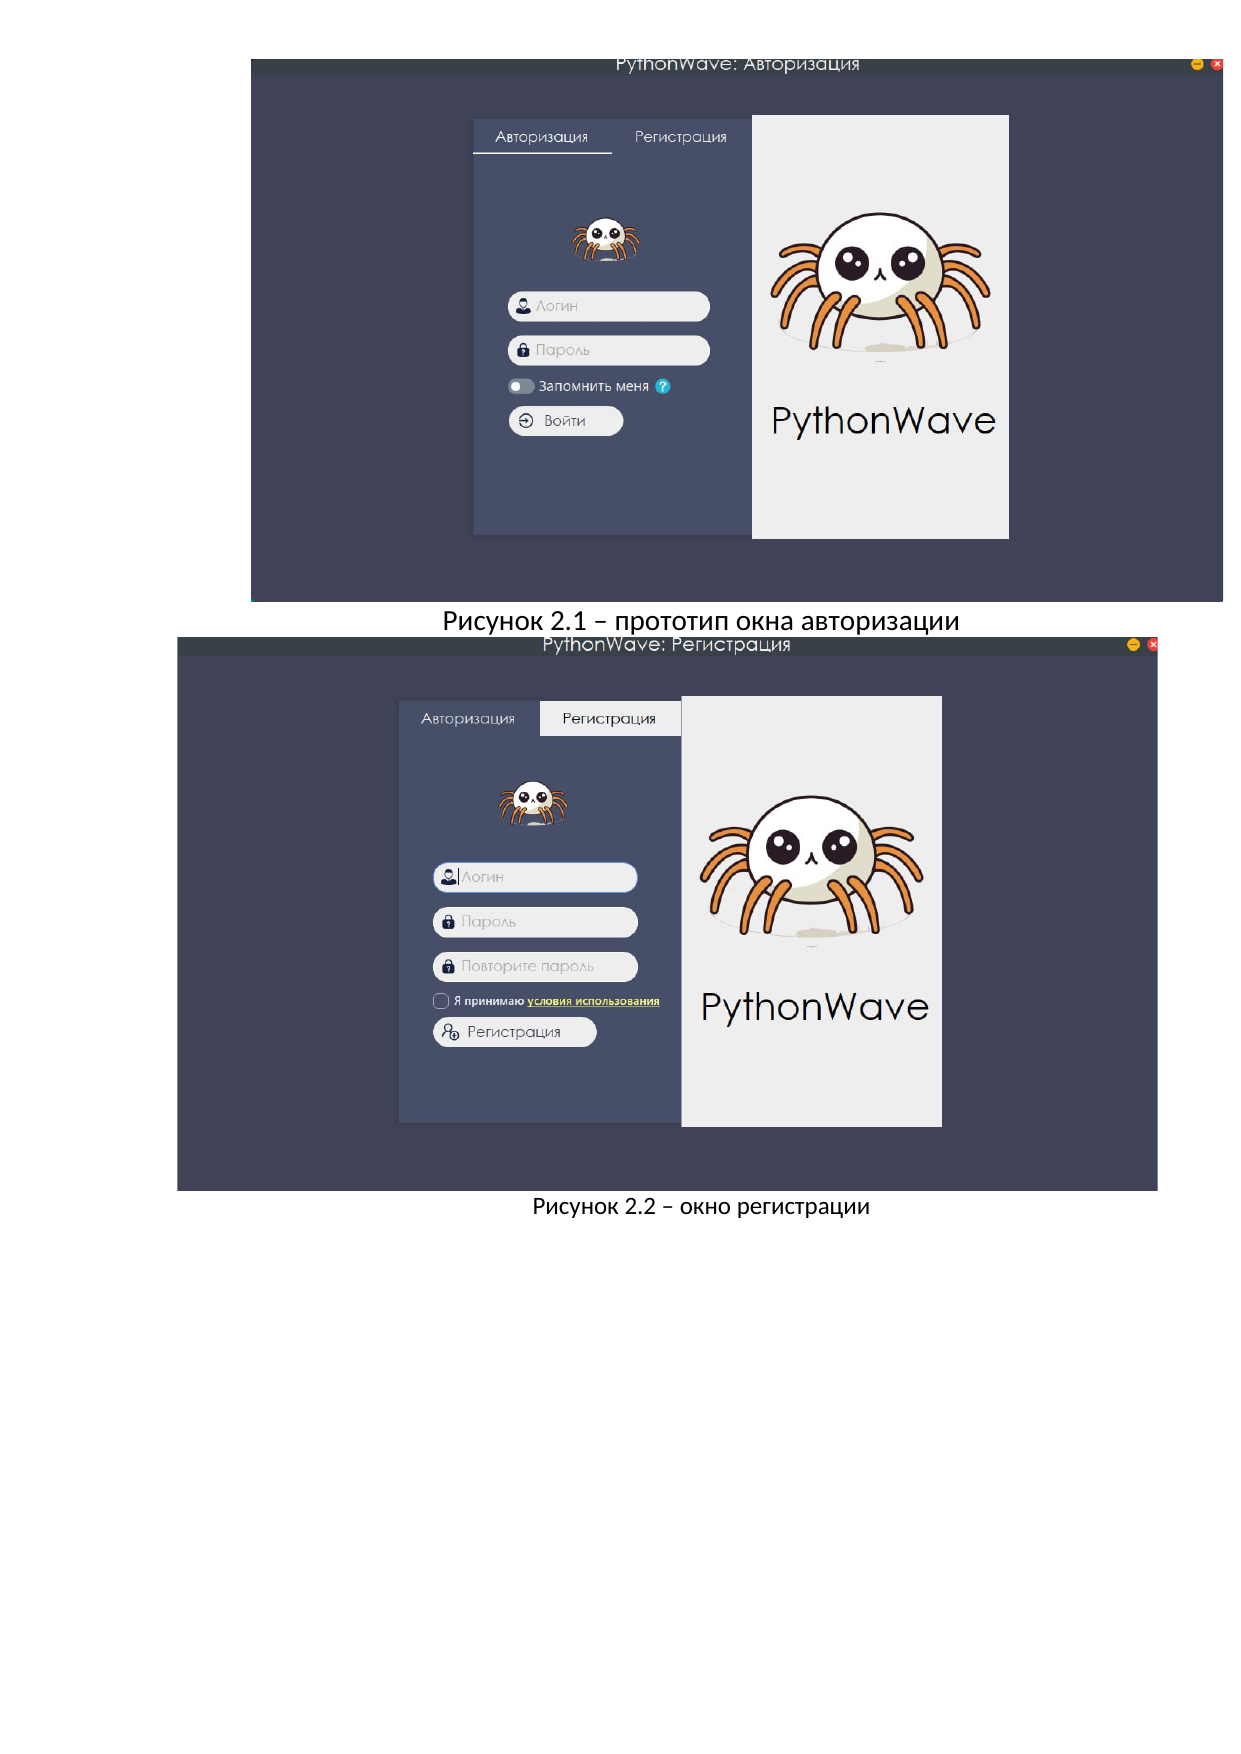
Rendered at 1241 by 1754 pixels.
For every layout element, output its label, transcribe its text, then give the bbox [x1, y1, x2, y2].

picture [177, 637, 1158, 1191]
text Рисунок 2.1 – прототип окна авторизации [177, 602, 1152, 637]
picture [251, 59, 1224, 602]
text Рисунок 2.2 – окно регистрации [177, 1191, 1152, 1221]
